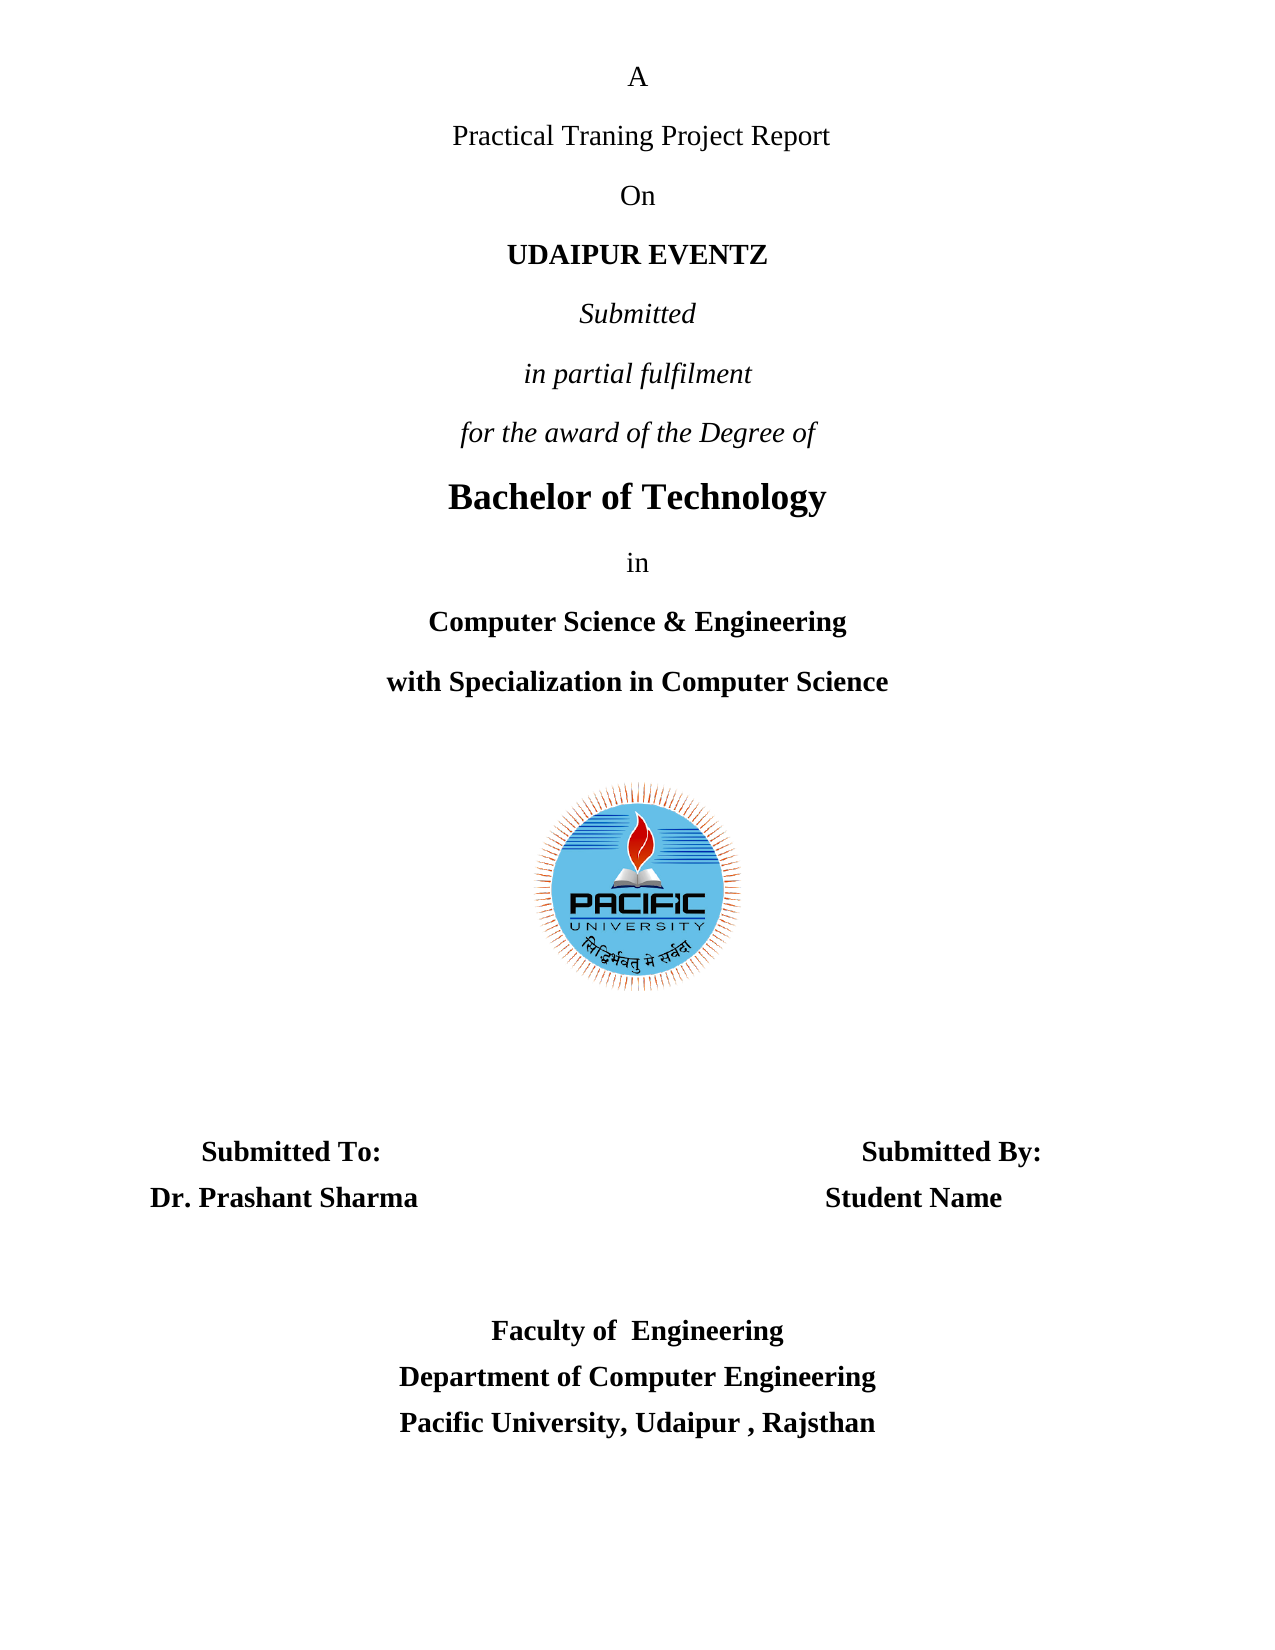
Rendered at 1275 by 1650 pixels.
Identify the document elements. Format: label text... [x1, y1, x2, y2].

text Computer Science & Engineering [150, 604, 1125, 638]
text Submitted To: Submitted By: [150, 1134, 1125, 1168]
text Pacific University, Udaipur , Rajsthan [150, 1405, 1125, 1438]
text Faculty of Engineering [150, 1313, 1125, 1346]
text Department of Computer Engineering [150, 1359, 1125, 1392]
text Dr. Prashant Sharma Student Name [150, 1180, 1125, 1214]
text with Specialization in Computer Science [150, 664, 1125, 697]
text for the award of the Degree of [150, 415, 1125, 449]
text in partial fulfilment [150, 356, 1125, 389]
picture [533, 782, 742, 991]
text in [150, 545, 1125, 579]
text Bachelor of Technology [150, 475, 1125, 518]
text On [150, 178, 1125, 211]
text UDAIPUR EVENTZ [150, 237, 1125, 271]
text Practical Traning Project Report [150, 118, 1125, 152]
text Submitted [150, 297, 1125, 330]
text A [150, 59, 1125, 93]
